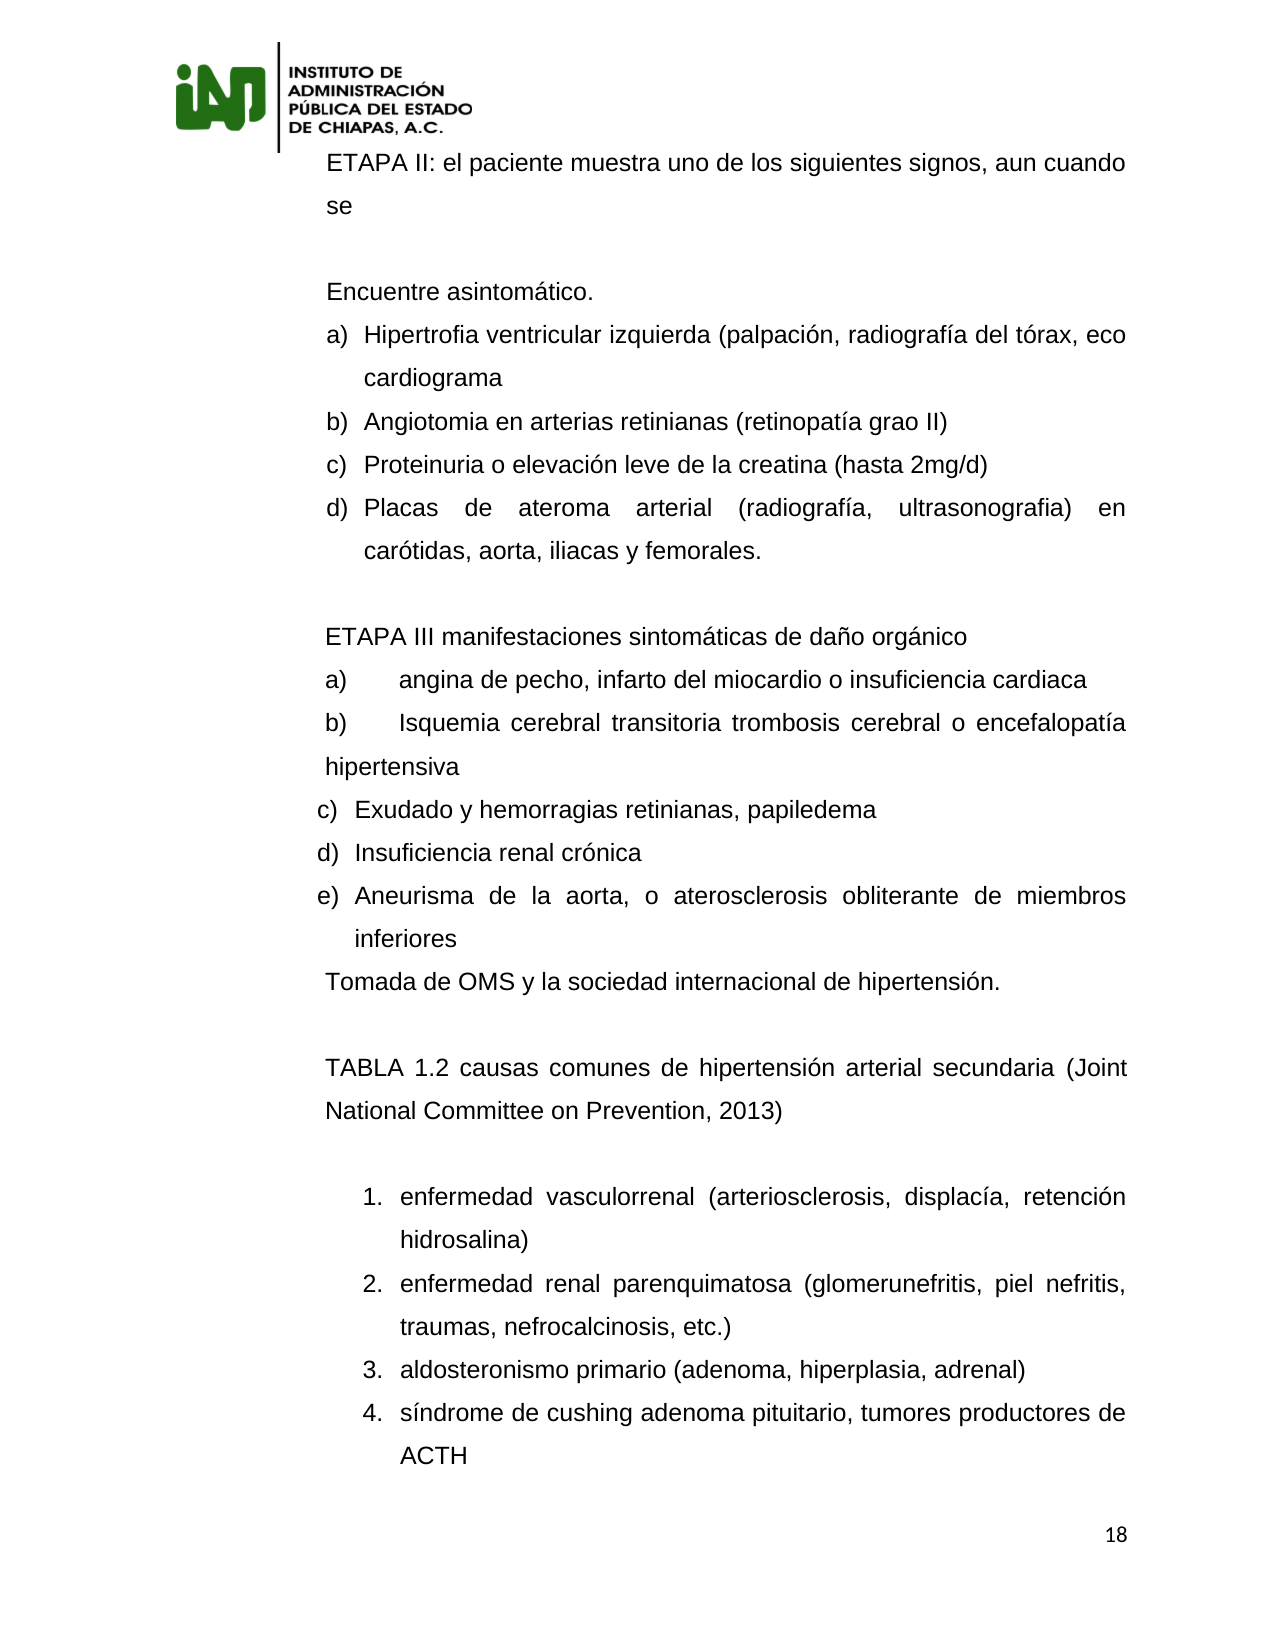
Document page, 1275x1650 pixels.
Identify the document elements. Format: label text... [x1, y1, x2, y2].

list Encuentre asintomático. [326, 277, 1127, 306]
list Proteinuria o elevación leve de la creatina (hasta 2mg/d) [326, 449, 1127, 478]
picture [176, 42, 472, 153]
list ETAPA III manifestaciones sintomáticas de daño orgánico [325, 622, 1127, 651]
list Isquemia cerebral transitoria trombosis cerebral o encefalopatía hipertensiva [325, 708, 1127, 780]
list Insuficiencia renal crónica [317, 838, 1127, 866]
list TABLA 1.2 causas comunes de hipertensión arterial secundaria [325, 1053, 1127, 1125]
list síndrome de cushing adenoma pituitario, tumores productores de ACTH [362, 1398, 1127, 1470]
list Angiotomia en arterias retinianas (retinopatía grao II) [326, 406, 1127, 435]
list enfermedad renal parenquimatosa (glomerunefritis, piel nefritis, traumas, nefrocalcinosis, etc.) [362, 1268, 1127, 1340]
list angina de pecho, infarto del miocardio o insuficiencia cardiaca [325, 665, 1127, 694]
list enfermedad vasculorrenal (arteriosclerosis, displacía, retención hidrosalina) [362, 1182, 1127, 1254]
list Tomada de OMS y la sociedad internacional de hipertensión. [325, 967, 1127, 996]
list ETAPA II: el paciente muestra uno de los siguientes signos, aun cuando se [326, 148, 1127, 219]
list aldosteronismo primario (adenoma, hiperplasia, adrenal) [362, 1355, 1127, 1383]
list Exudado y hemorragias retinianas, papiledema [317, 794, 1127, 823]
list Hipertrofia ventricular izquierda (palpación, radiografía del tórax, eco cardiograma [326, 320, 1127, 392]
list Placas de ateroma arterial (radiografía, ultrasonografia) en carótidas, aorta, iliacas y femorales. [326, 493, 1127, 564]
list Aneurisma de la aorta, o aterosclerosis obliterante de miembros inferiores [317, 881, 1127, 953]
